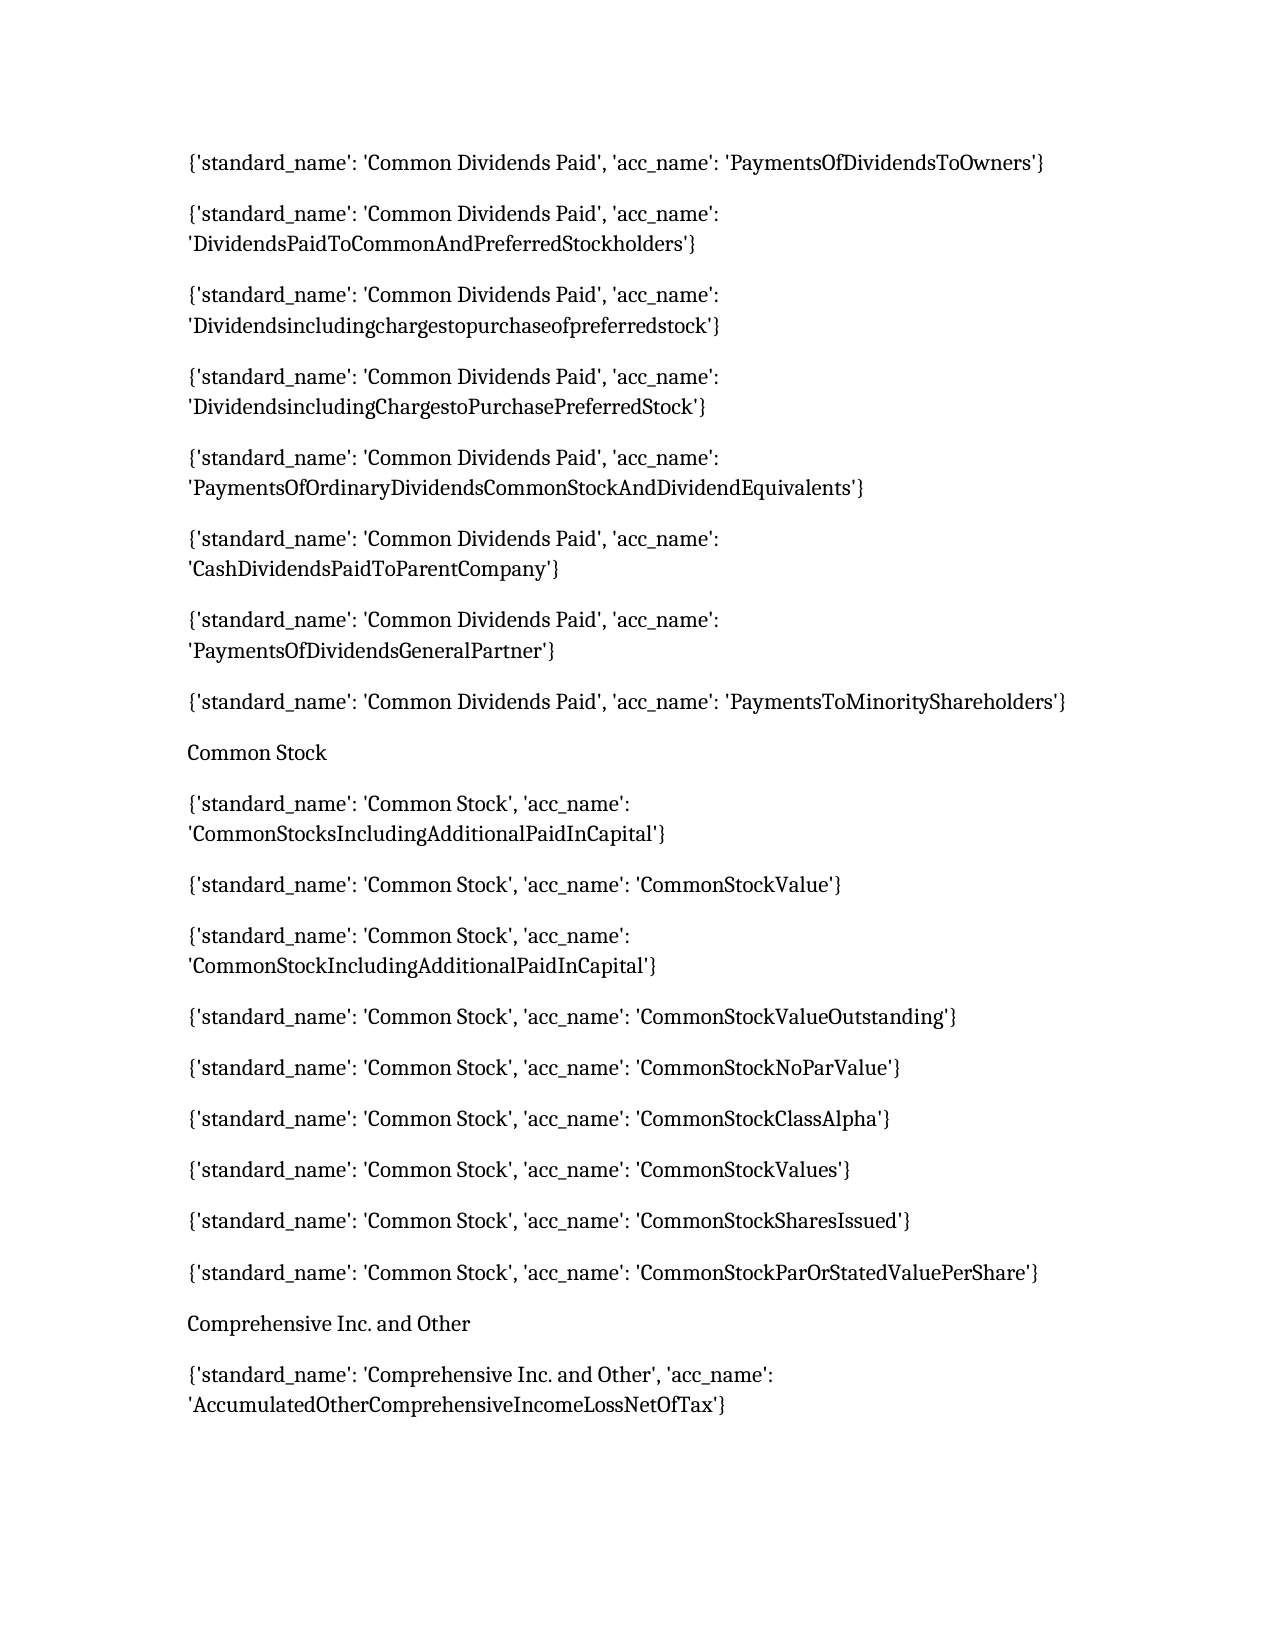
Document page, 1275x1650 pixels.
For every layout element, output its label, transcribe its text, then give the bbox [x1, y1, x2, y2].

text {'standard_name': 'Common Stock', 'acc_name': 'CommonStockValue'} [187, 872, 1087, 898]
text {'standard_name': 'Common Dividends Paid', 'acc_name': 'PaymentsOfDividendsToOwners'} [187, 150, 1087, 176]
text {'standard_name': 'Common Stock', 'acc_name': 'CommonStockParOrStatedValuePerShare'} [187, 1259, 1087, 1286]
text {'standard_name': 'Common Dividends Paid', 'acc_name': 'DividendsincludingChargestoPurchasePreferredStock'} [187, 363, 1087, 420]
text {'standard_name': 'Common Stock', 'acc_name': 'CommonStockSharesIssued'} [187, 1208, 1087, 1235]
text {'standard_name': 'Common Stock', 'acc_name': 'CommonStockClassAlpha'} [187, 1106, 1087, 1133]
text {'standard_name': 'Common Stock', 'acc_name': 'CommonStockValueOutstanding'} [187, 1004, 1087, 1031]
text {'standard_name': 'Common Dividends Paid', 'acc_name': 'CashDividendsPaidToParentCompany'} [187, 526, 1087, 583]
text {'standard_name': 'Comprehensive Inc. and Other', 'acc_name': 'AccumulatedOtherComprehensiveIncomeLossNetOfTax'} [187, 1361, 1087, 1418]
text {'standard_name': 'Common Stock', 'acc_name': 'CommonStockIncludingAdditionalPaidInCapital'} [187, 923, 1087, 979]
text {'standard_name': 'Common Dividends Paid', 'acc_name': 'PaymentsOfOrdinaryDividendsCommonStockAndDividendEquivalents'} [187, 445, 1087, 501]
text Common Stock [187, 739, 1087, 766]
text {'standard_name': 'Common Dividends Paid', 'acc_name': 'PaymentsToMinorityShareholders'} [187, 688, 1087, 715]
text {'standard_name': 'Common Dividends Paid', 'acc_name': 'PaymentsOfDividendsGeneralPartner'} [187, 607, 1087, 664]
text {'standard_name': 'Common Dividends Paid', 'acc_name': 'Dividendsincludingchargestopurchaseofpreferredstock'} [187, 282, 1087, 339]
text {'standard_name': 'Common Stock', 'acc_name': 'CommonStockValues'} [187, 1157, 1087, 1184]
text {'standard_name': 'Common Dividends Paid', 'acc_name': 'DividendsPaidToCommonAndPreferredStockholders'} [187, 201, 1087, 258]
text {'standard_name': 'Common Stock', 'acc_name': 'CommonStockNoParValue'} [187, 1055, 1087, 1082]
text {'standard_name': 'Common Stock', 'acc_name': 'CommonStocksIncludingAdditionalPaidInCapital'} [187, 791, 1087, 847]
text Comprehensive Inc. and Other [187, 1310, 1087, 1337]
